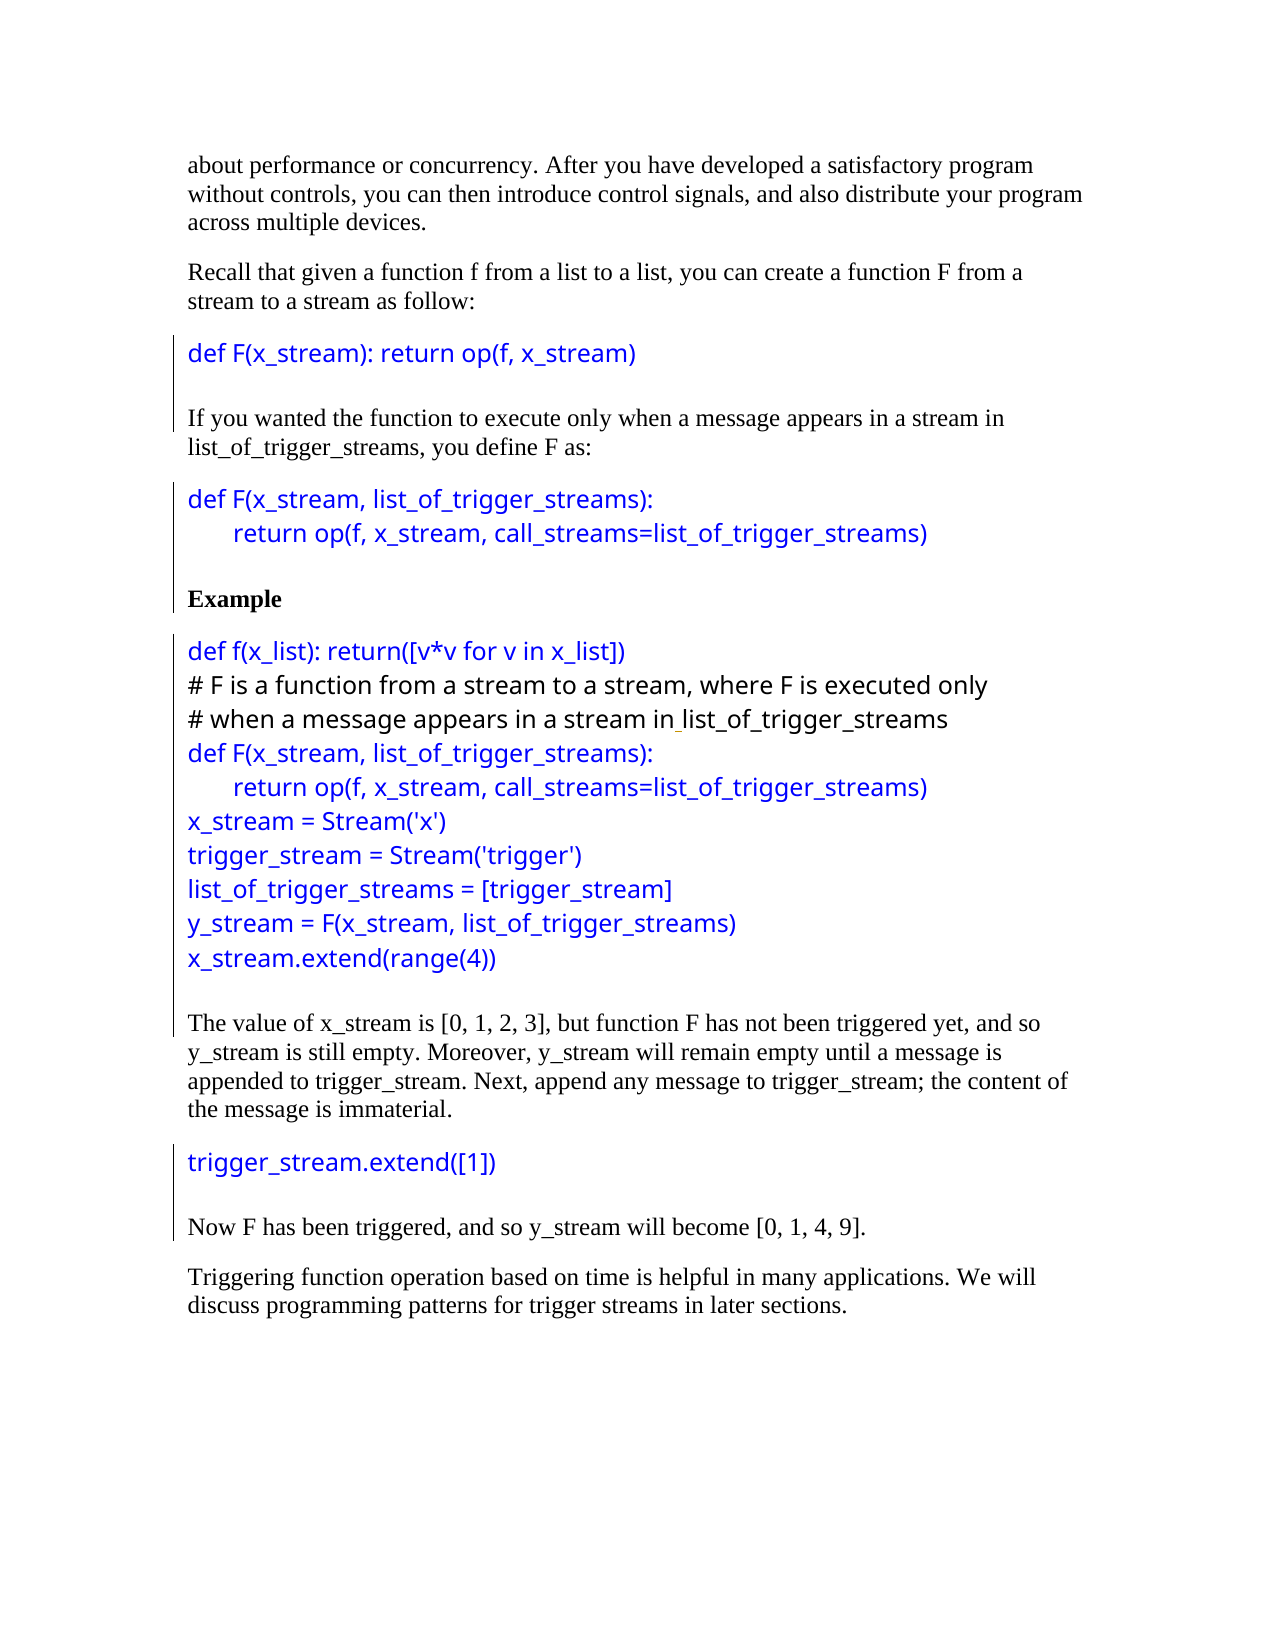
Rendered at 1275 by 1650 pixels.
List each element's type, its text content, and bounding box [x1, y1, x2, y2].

text return op(f, x_stream, call_streams=list_of_trigger_streams) [187, 516, 1087, 550]
text Triggering function operation based on time is helpful in many applications. We will discuss programming patterns for trigger streams in later sections. [187, 1262, 1087, 1319]
text Example [187, 584, 1087, 613]
text # F is a function from a stream to a stream, where F is executed only [187, 668, 1087, 702]
text # when a message appears in a stream inlist_of_trigger_streams [187, 702, 1087, 736]
text return op(f, x_stream, call_streams=list_of_trigger_streams) [187, 770, 1087, 804]
text def F(x_stream, list_of_trigger_streams): [187, 482, 1087, 516]
text trigger_stream = Stream('trigger') [187, 838, 1087, 872]
text The value of x_stream is [0, 1, 2, 3], but function F has not been triggered yet, and so y_stream is still empty. Moreover, y_stream will remain empty until a message is appended to trigger_stream. Next, append any message to trigger_stream; the content of the message is immaterial. [187, 1008, 1087, 1123]
text def F(x_stream): return op(f, x_stream) [187, 335, 1087, 369]
text Recall that given a function f from a list to a list, you can create a function F from a stream to a stream as follow: [187, 257, 1087, 314]
text def f(x_list): return([v*v for v in x_list]) [187, 634, 1087, 668]
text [187, 150, 1087, 236]
text def F(x_stream, list_of_trigger_streams): [187, 736, 1087, 770]
text list_of_trigger_streams = [trigger_stream] [187, 872, 1087, 906]
text y_stream = F(x_stream, list_of_trigger_streams) [187, 906, 1087, 940]
text trigger_stream.extend([1]) [187, 1144, 1087, 1178]
text If you wanted the function to execute only when a message appears in a stream in list_of_trigger_streams, you define F as: [187, 403, 1087, 461]
text x_stream.extend(range(4)) [187, 940, 1087, 974]
text x_stream = Stream('x') [187, 804, 1087, 838]
text Now F has been triggered, and so y_stream will become [0, 1, 4, 9]. [187, 1212, 1087, 1241]
